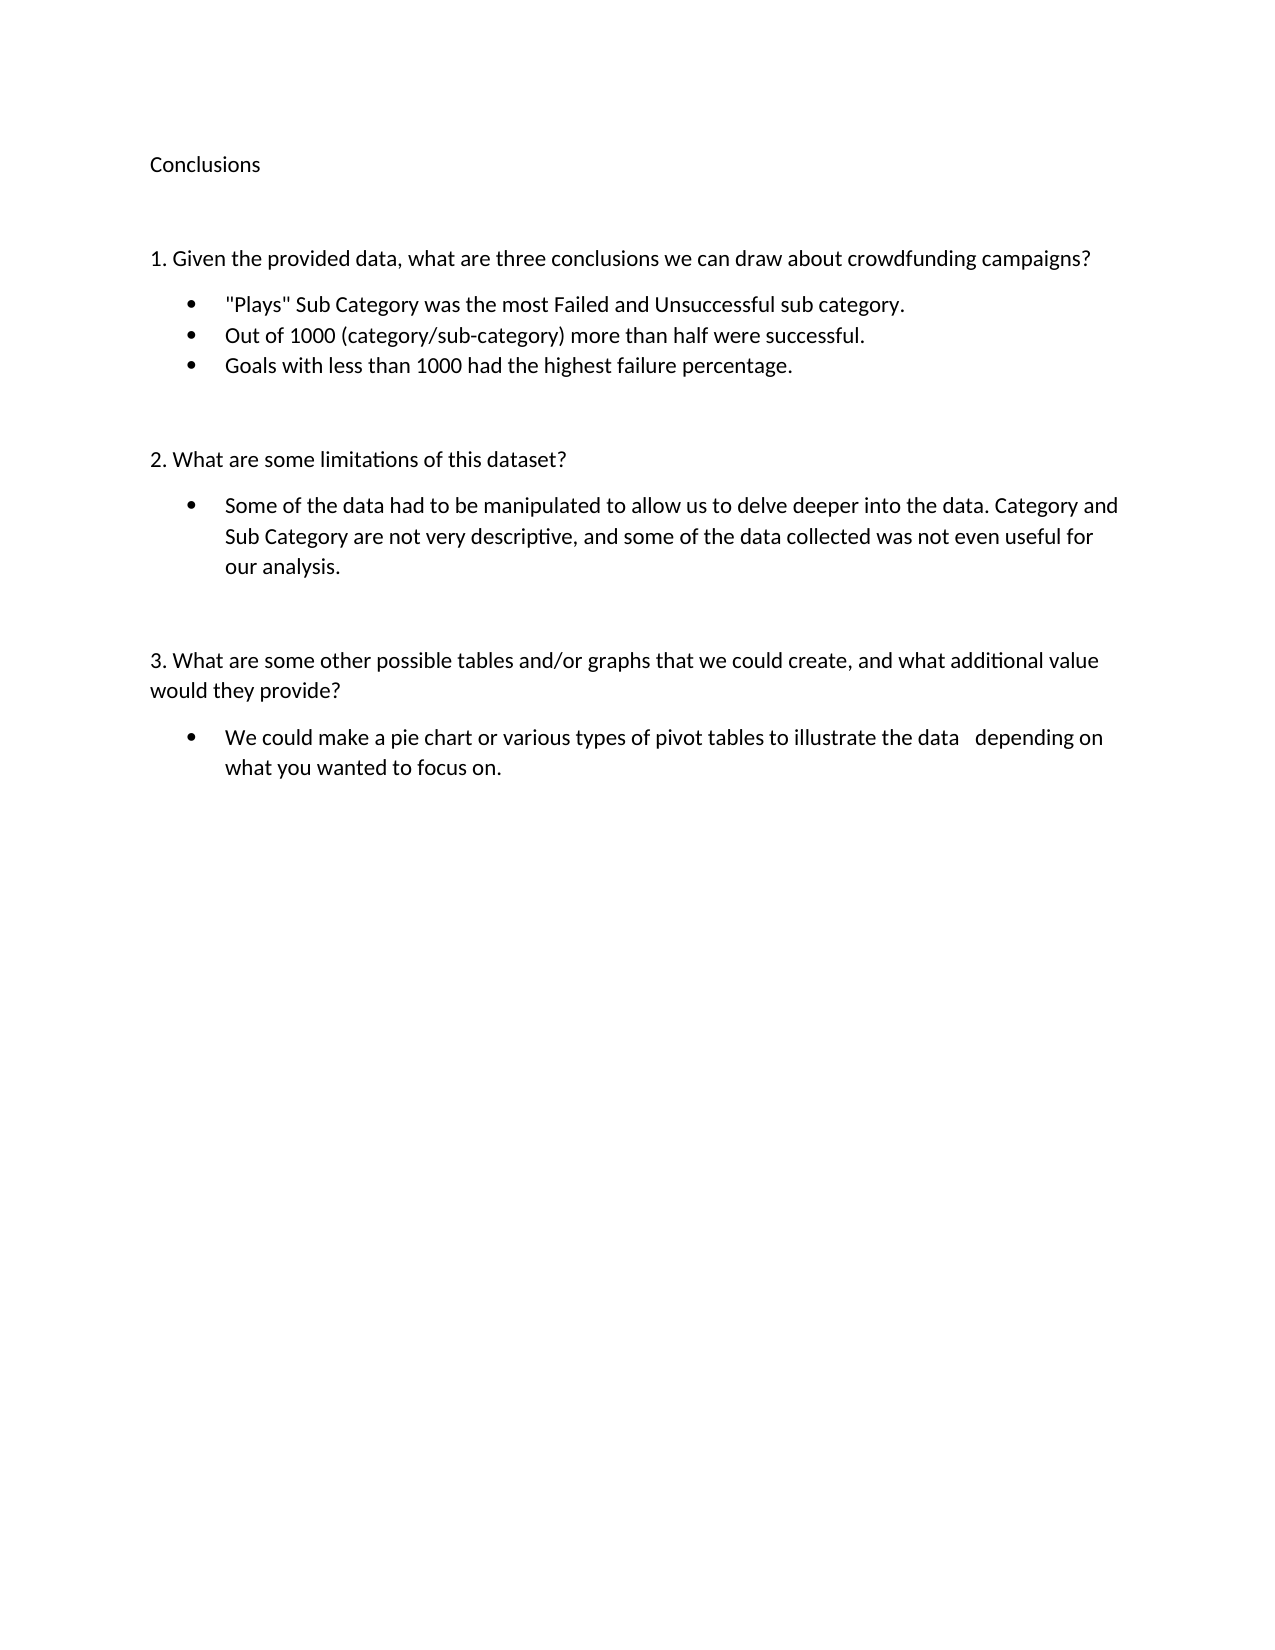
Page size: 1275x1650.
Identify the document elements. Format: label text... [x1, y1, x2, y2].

list Goals with less than 1000 had the highest failure percentage. [187, 351, 1125, 379]
list "Plays" Sub Category was the most Failed and Unsuccessful sub category. [187, 291, 1125, 319]
list We could make a pie chart or various types of pivot tables to illustrate the data depending on what you wanted to focus on. [187, 723, 1125, 781]
text 2. What are some limitations of this dataset? [150, 445, 1125, 473]
text Conclusions [150, 150, 1125, 178]
text 3. What are some other possible tables and/or graphs that we could create, and what additional value would they provide? [150, 646, 1125, 704]
list Out of 1000 (category/sub-category) more than half were successful. [187, 321, 1125, 349]
text 1. Given the provided data, what are three conclusions we can draw about crowdfunding campaigns? [150, 244, 1125, 272]
list Some of the data had to be manipulated to allow us to delve deeper into the data. Category and Sub Category are not very descriptive, and some of the data collected was not even useful for our analysis. [187, 492, 1125, 580]
